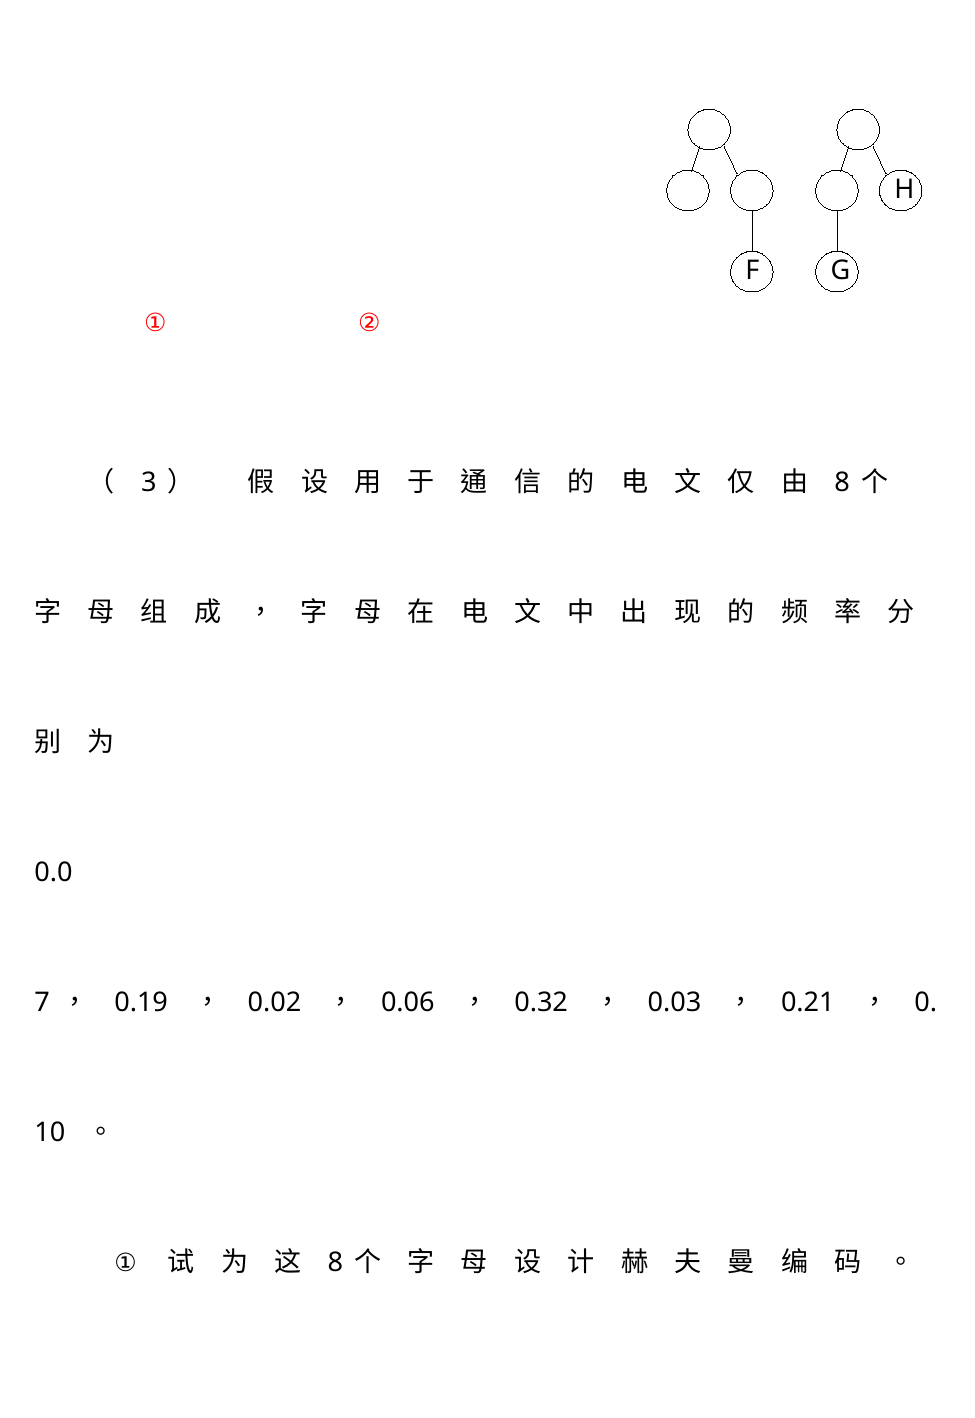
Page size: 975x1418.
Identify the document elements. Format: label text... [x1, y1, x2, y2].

text ① 试为这8个字母设计赫夫曼编码。 [34, 1229, 941, 1294]
text ① ② [34, 289, 941, 354]
text （3） 假设用于通信的电文仅由8个字母组成，字母在电文中出现的频率分别为0.07，0.19，0.02，0.06，0.32，0.03，0.21，0.10。 [34, 448, 941, 1163]
